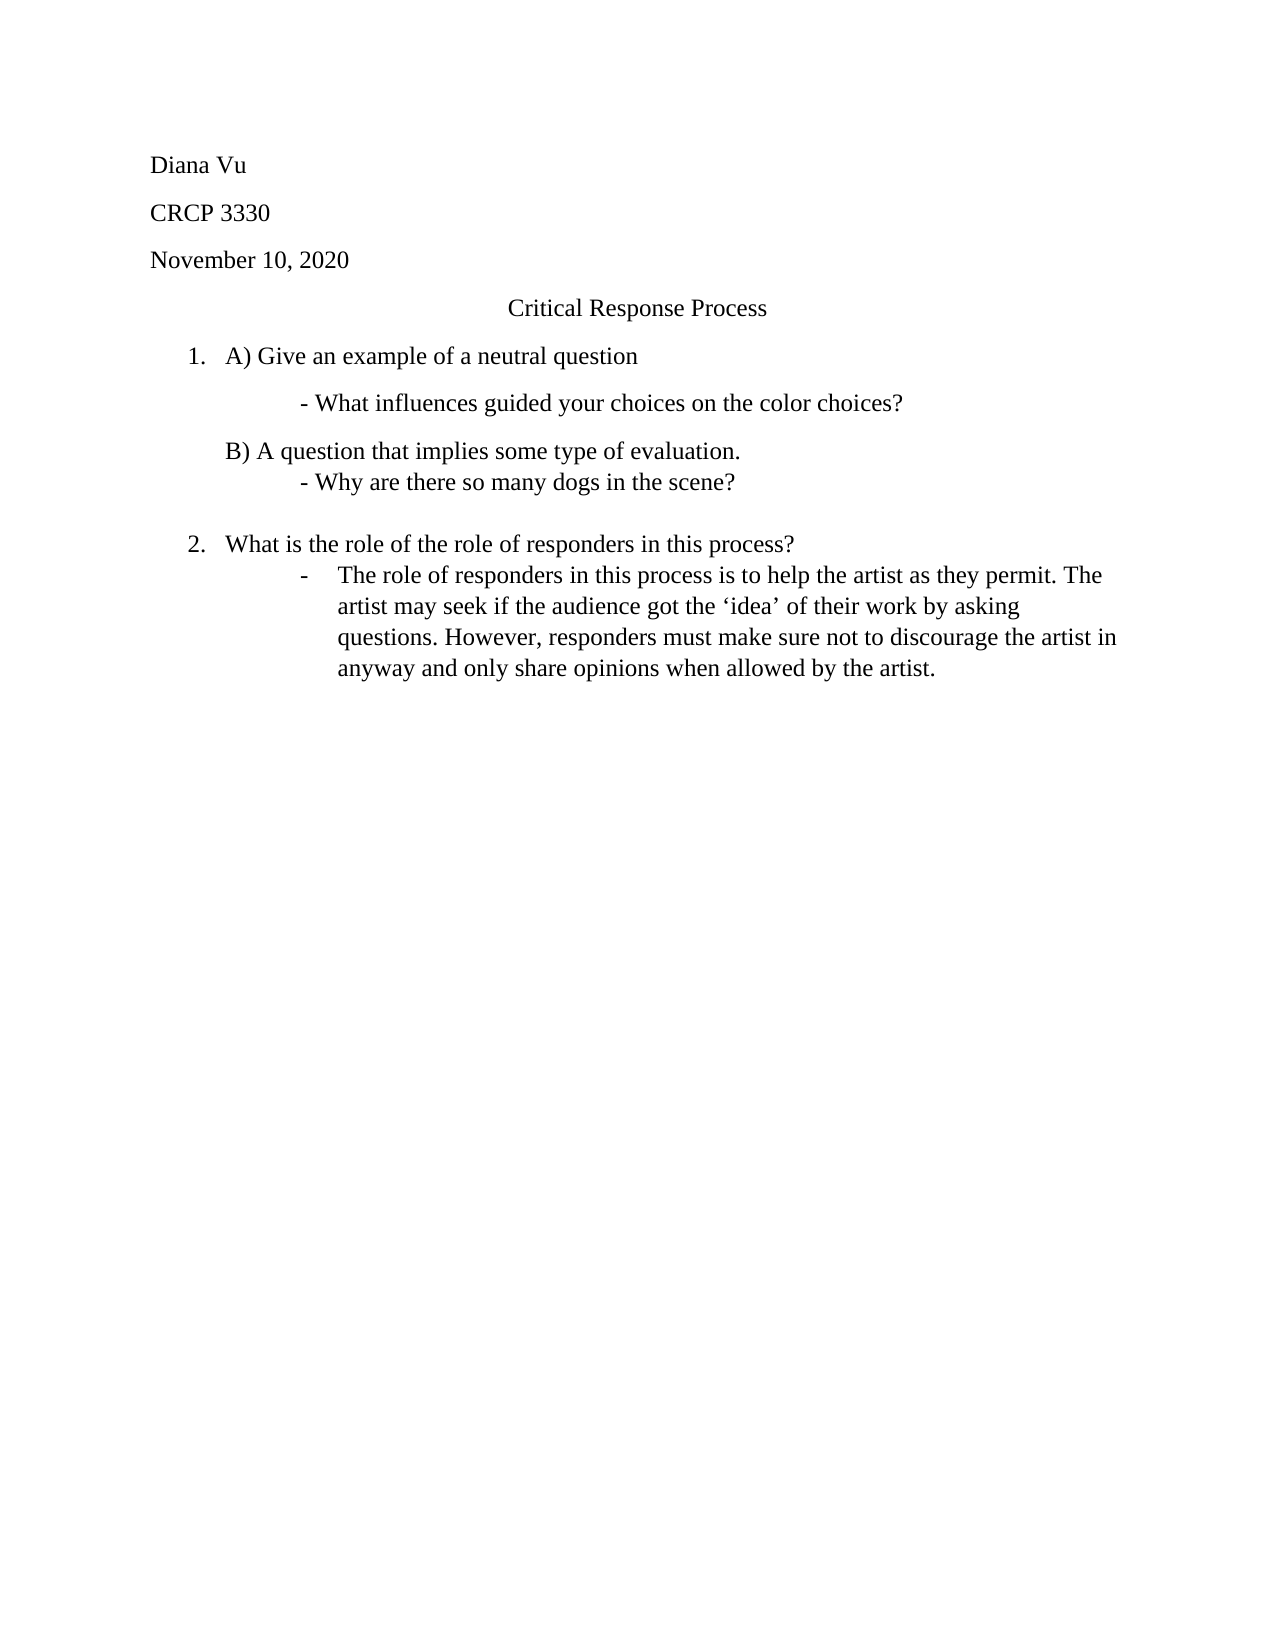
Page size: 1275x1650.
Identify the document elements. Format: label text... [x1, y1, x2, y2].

list What is the role of the role of responders in this process? [187, 529, 1125, 558]
text November 10, 2020 [150, 245, 1125, 274]
text Diana Vu [150, 150, 1125, 179]
list - Why are there so many dogs in the scene? [300, 467, 1125, 496]
list A) Give an example of a neutral question [187, 341, 1125, 369]
text CRCP 3330 [150, 198, 1125, 226]
list B) A question that implies some type of evaluation. [225, 436, 1125, 465]
text - What influences guided your choices on the color choices? [300, 388, 1125, 417]
list The role of responders in this process is to help the artist as they permit. The artist may seek if the audience got the ‘idea’ of their work by asking questions. However, responders must make sure not to discourage the artist in anyway and only share opinions when allowed by the artist. [300, 560, 1125, 682]
text Critical Response Process [150, 293, 1125, 322]
